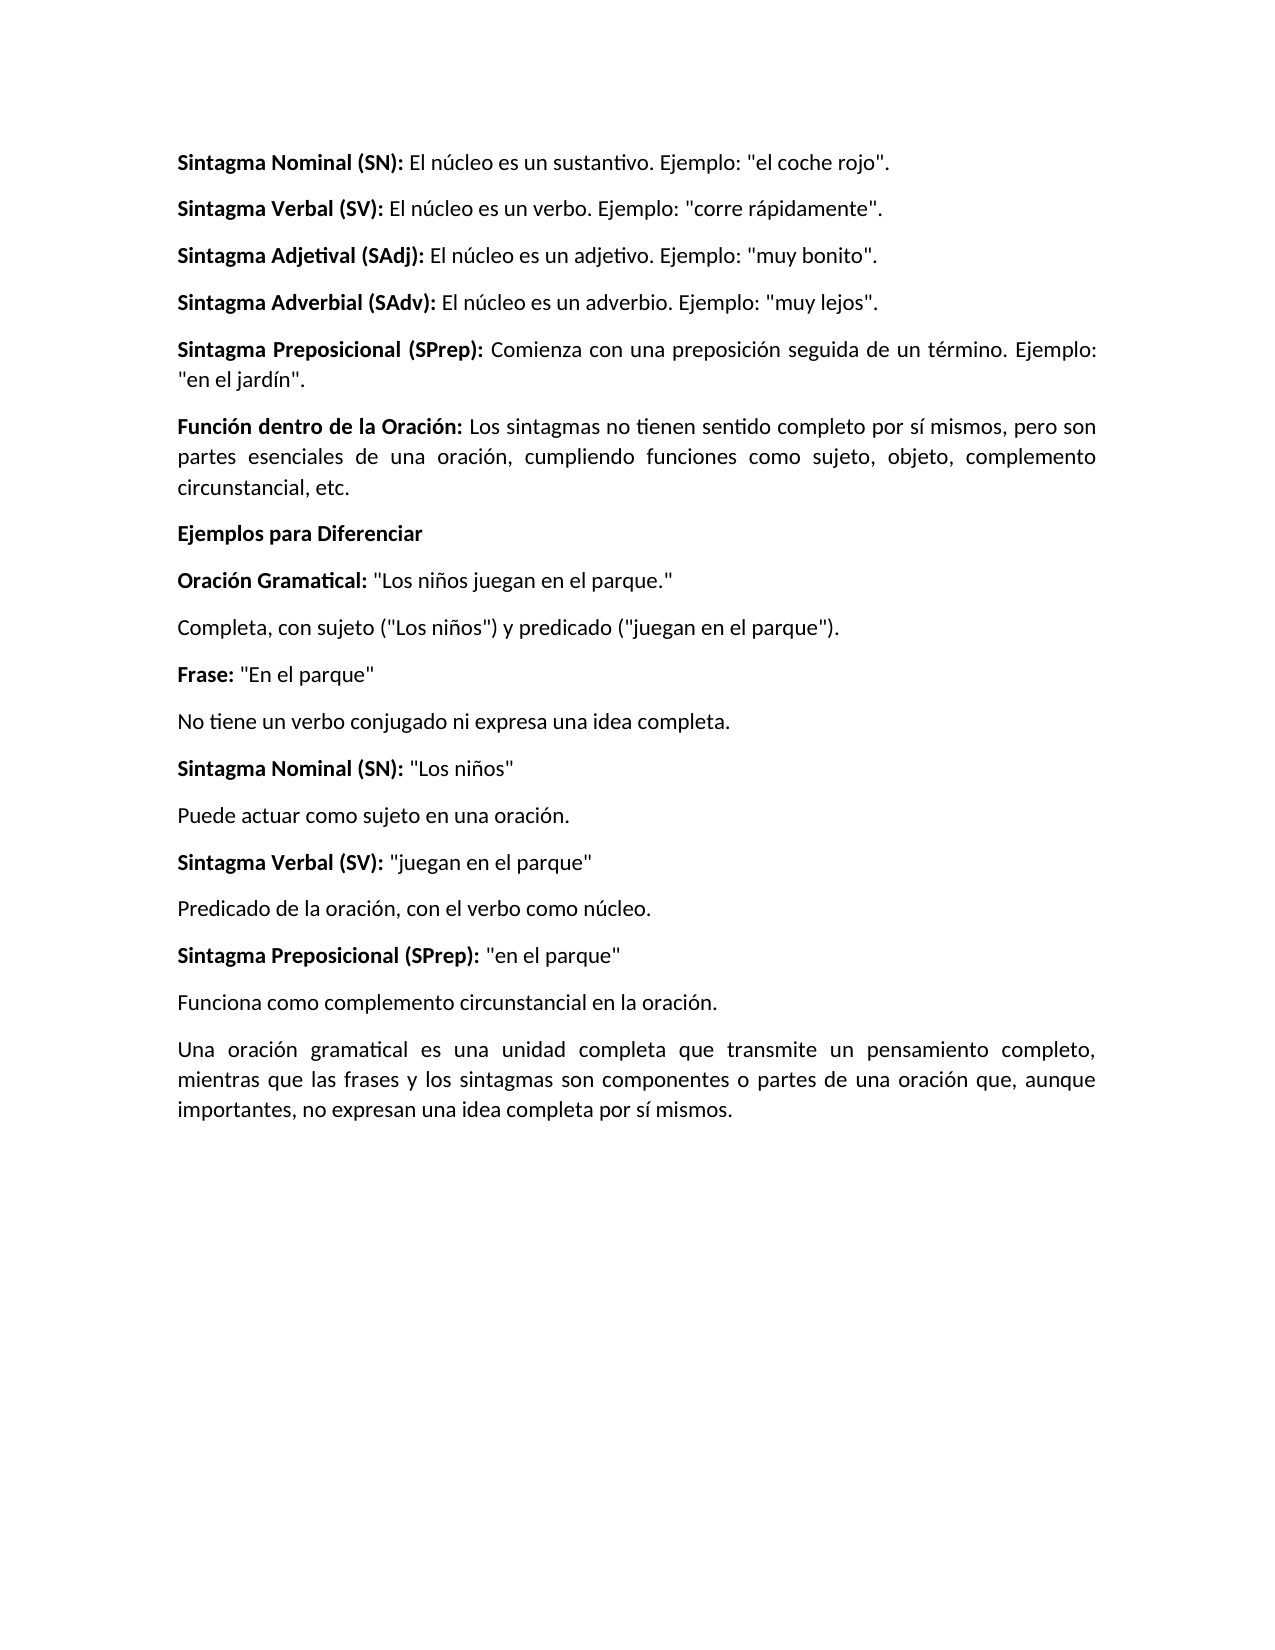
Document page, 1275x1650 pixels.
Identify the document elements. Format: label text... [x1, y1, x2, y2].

text Funciona como complemento circunstancial en la oración. [177, 988, 1098, 1016]
text Sintagma Adverbial (SAdv): El núcleo es un adverbio. Ejemplo: "muy lejos". [177, 288, 1098, 316]
text Completa, con sujeto ("Los niños") y predicado ("juegan en el parque"). [177, 613, 1098, 641]
text Sintagma Nominal (SN): El núcleo es un sustantivo. Ejemplo: "el coche rojo". [177, 148, 1098, 176]
text Sintagma Adjetival (SAdj): El núcleo es un adjetivo. Ejemplo: "muy bonito". [177, 241, 1098, 269]
text Predicado de la oración, con el verbo como núcleo. [177, 894, 1098, 922]
text Sintagma Preposicional (SPrep): "en el parque" [177, 941, 1098, 969]
text Sintagma Verbal (SV): "juegan en el parque" [177, 848, 1098, 876]
text Una oración gramatical es una unidad completa que transmite un pensamiento completo, mientras que las frases y los sintagmas son componentes o partes de una oración que, aunque importantes, no expresan una idea completa por sí mismos. [177, 1035, 1098, 1123]
text Función dentro de la Oración: Los sintagmas no tienen sentido completo por sí mismos, pero son partes esenciales de una oración, cumpliendo funciones como sujeto, objeto, complemento circunstancial, etc. [177, 412, 1098, 501]
text Puede actuar como sujeto en una oración. [177, 801, 1098, 829]
text Oración Gramatical: "Los niños juegan en el parque." [177, 566, 1098, 594]
text Sintagma Preposicional (SPrep): Comienza con una preposición seguida de un término. Ejemplo: "en el jardín". [177, 335, 1098, 393]
text Sintagma Nominal (SN): "Los niños" [177, 754, 1098, 782]
text Frase: "En el parque" [177, 660, 1098, 688]
text No tiene un verbo conjugado ni expresa una idea completa. [177, 707, 1098, 735]
text Ejemplos para Diferenciar [177, 519, 1098, 547]
text Sintagma Verbal (SV): El núcleo es un verbo. Ejemplo: "corre rápidamente". [177, 194, 1098, 222]
